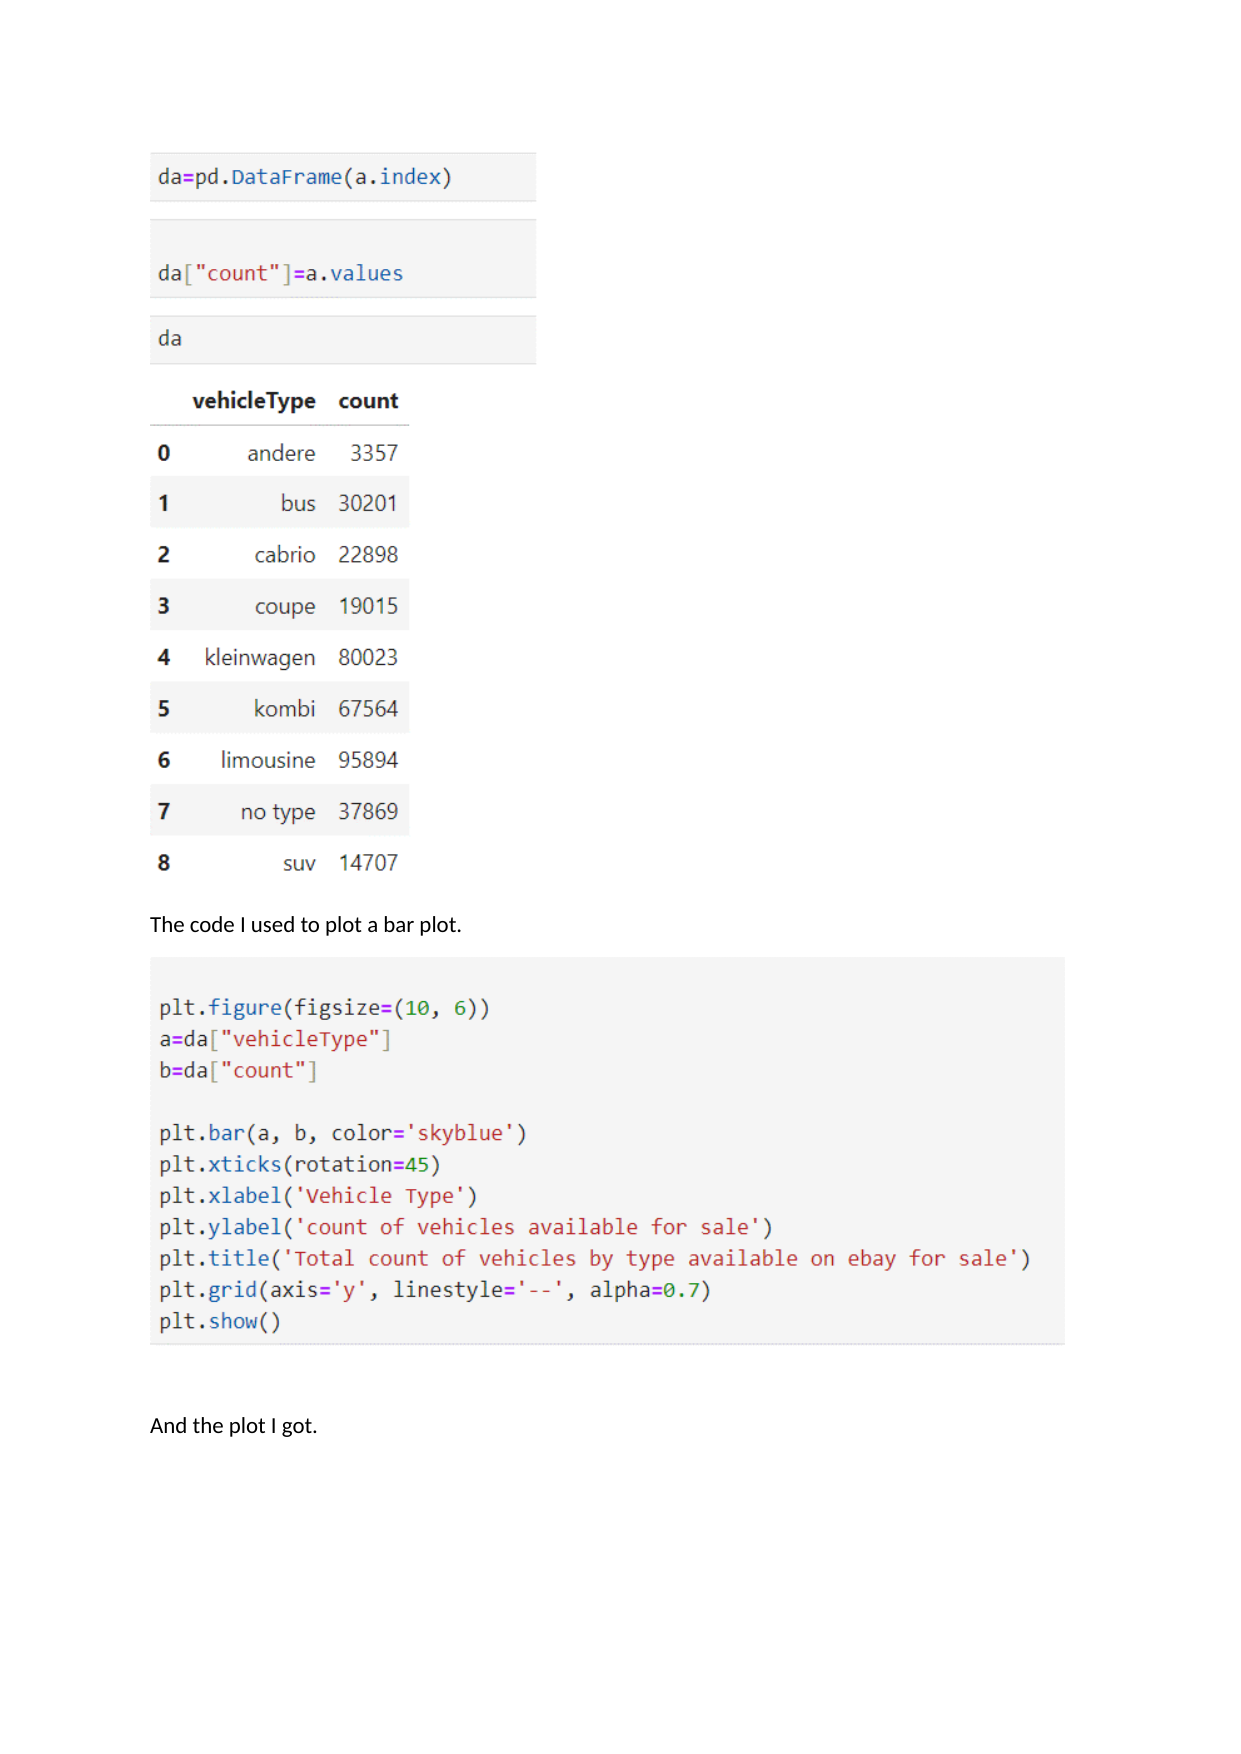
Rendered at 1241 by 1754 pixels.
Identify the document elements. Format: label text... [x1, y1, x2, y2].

text And the plot I got. [150, 1412, 1090, 1439]
text The code I used to plot a bar plot. [150, 910, 1090, 938]
picture [150, 957, 1065, 1346]
picture [150, 150, 537, 892]
